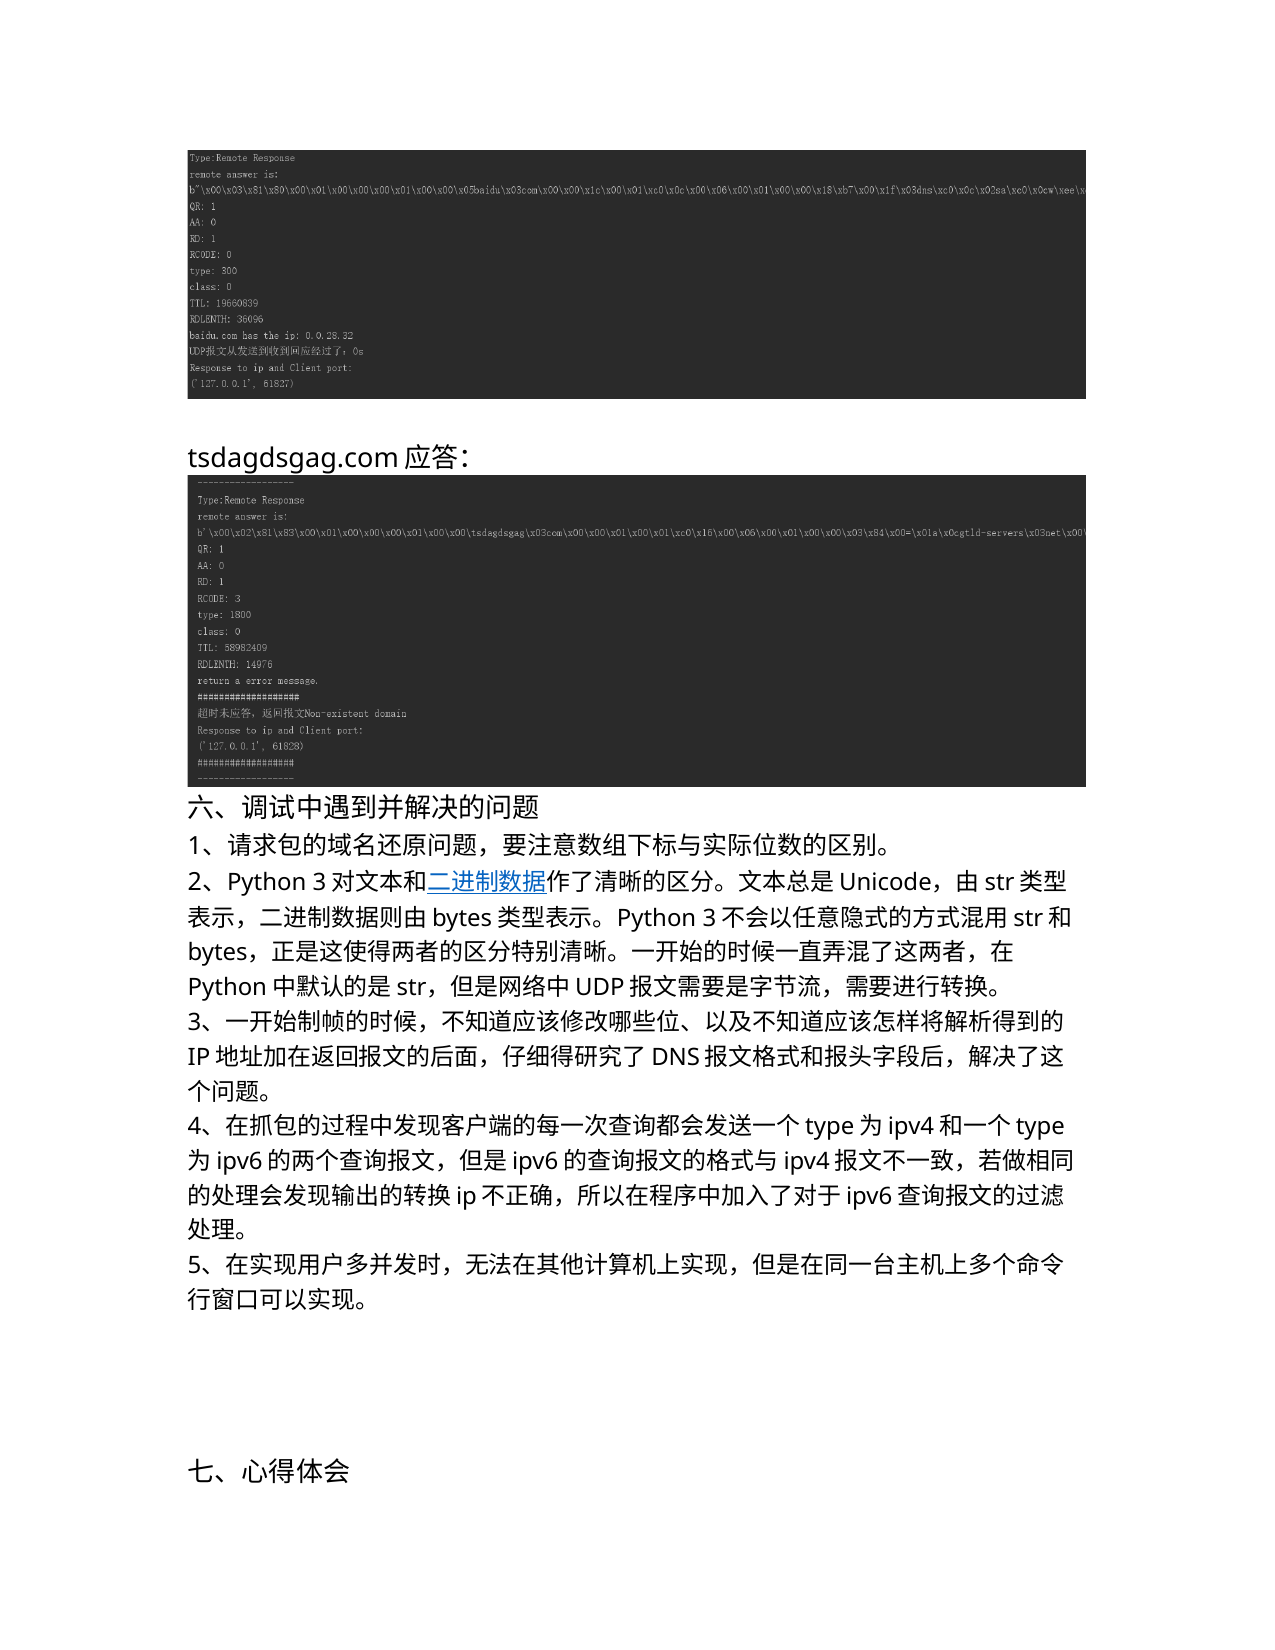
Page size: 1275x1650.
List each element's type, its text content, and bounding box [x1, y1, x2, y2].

text 4、在抓包的过程中发现客户端的每一次查询都会发送一个type为ipv4和一个type为ipv6的两个查询报文，但是ipv6的查询报文的格式与ipv4报文不一致，若做相同的处理会发现输出的转换ip不正确，所以在程序中加入了对于ipv6查询报文的过滤处理。 [201, 1141, 835, 1176]
text 5、在实现用户多并发时，无法在其他计算机上实现，但是在同一台主机上多个命令行窗口可以实现。 [379, 1246, 1087, 1315]
text 4、在抓包的过程中发现客户端的每一次查询都会发送一个type为ipv4和一个type为ipv6的两个查询报文，但是ipv6的查询报文的格式与ipv4报文不一致，若做相同的处理会发现输出的转换ip不正确，所以在程序中加入了对于ipv6查询报文的过滤处理。 [259, 1107, 1087, 1246]
text tsdagdsgag.com应答： [187, 436, 1087, 475]
picture [187, 475, 1086, 787]
text 六、调试中遇到并解决的问题 [187, 786, 1087, 826]
picture [187, 150, 1086, 399]
text 3、一开始制帧的时候，不知道应该修改哪些位、以及不知道应该怎样将解析得到的IP地址加在返回报文的后面，仔细得研究了DNS报文格式和报头字段后，解决了这个问题。 [187, 1002, 1087, 1107]
text 七、心得体会 [187, 1450, 1087, 1489]
text 2、Python 3对文本和二进制数据作了清晰的区分。文本总是Unicode，由str类型表示，二进制数据则由bytes类型表示。Python 3不会以任意隐式的方式混用str和bytes，正是这使得两者的区分特别清晰。一开始的时候一直弄混了这两者，在Python中默认的是str，但是网络中UDP报文需要是字节流，需要进行转换。 [187, 862, 1087, 1002]
text 1、请求包的域名还原问题，要注意数组下标与实际位数的区别。 [187, 826, 1087, 862]
